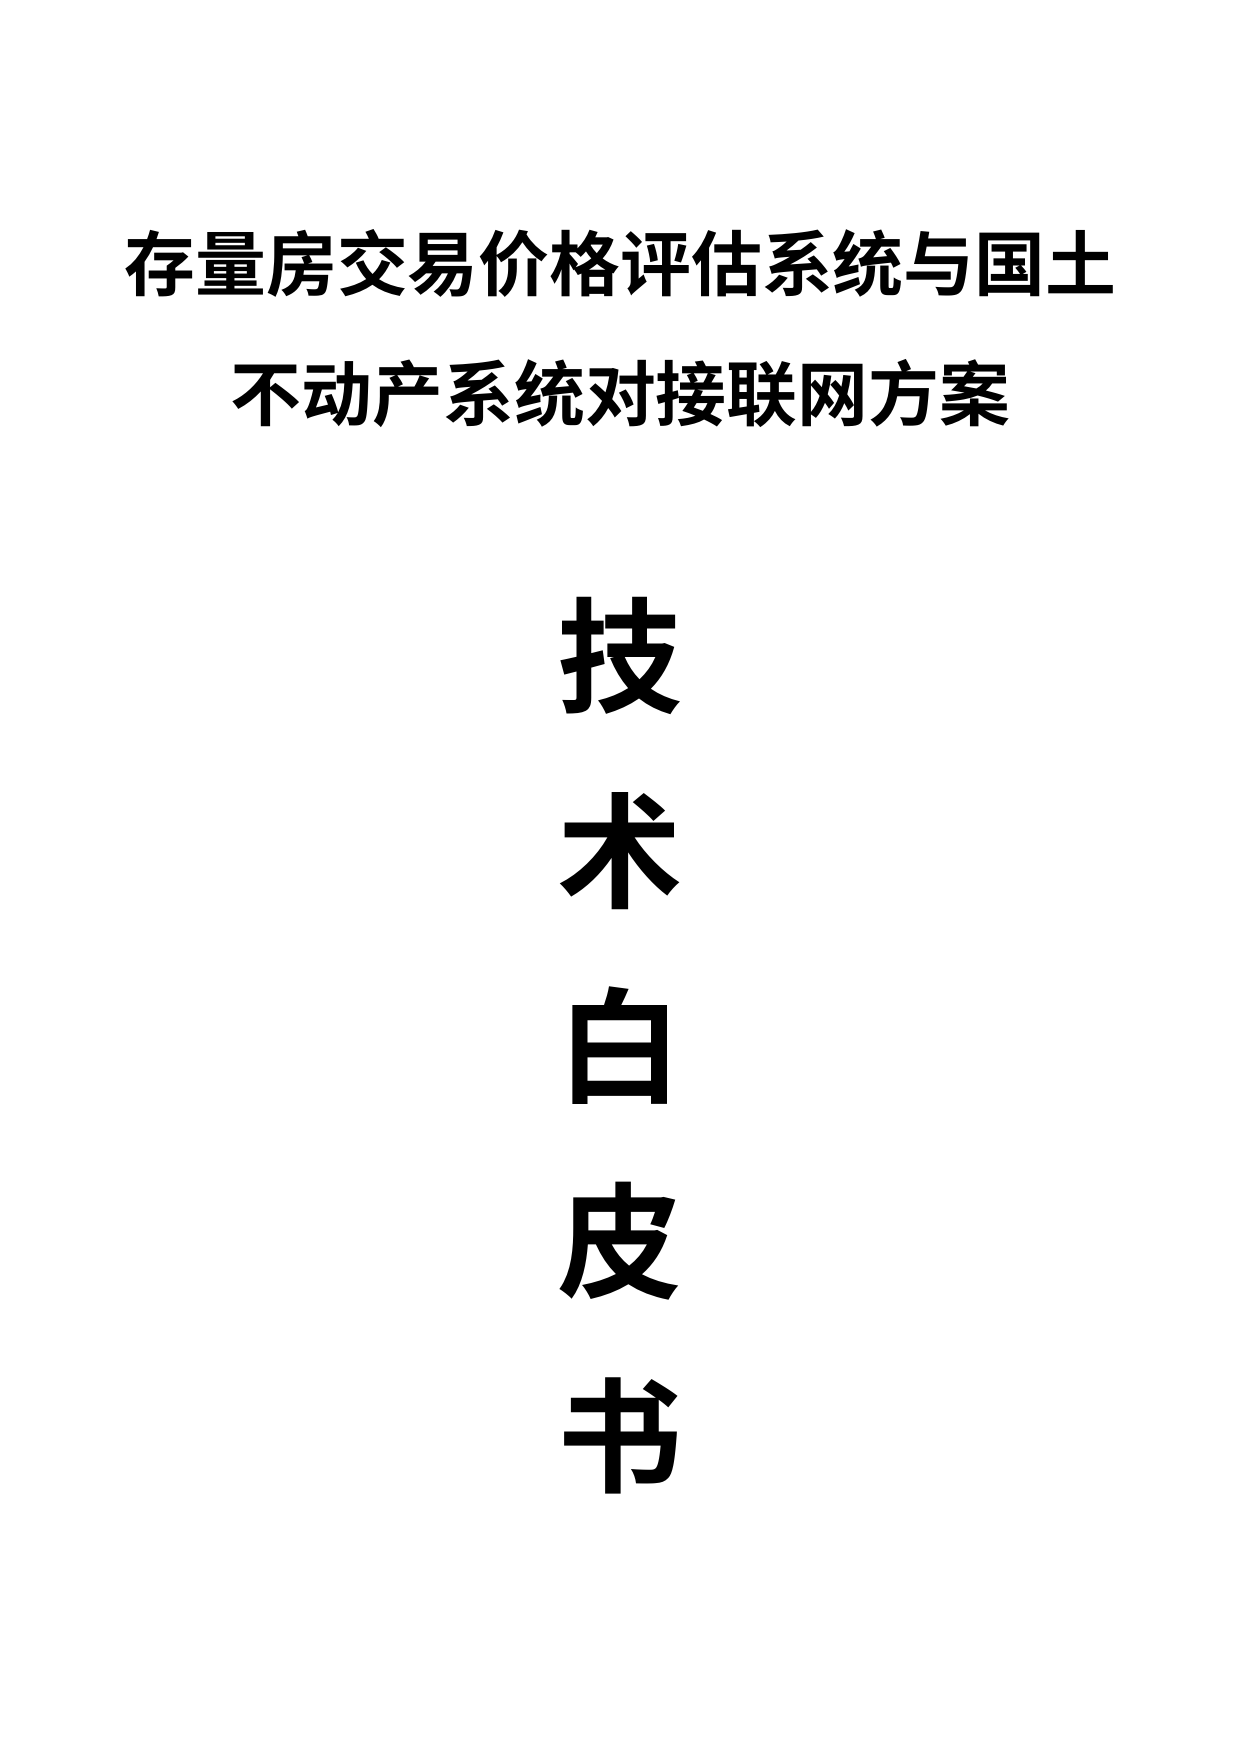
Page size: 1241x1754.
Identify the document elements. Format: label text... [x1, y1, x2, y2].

text 存量房交易价格评估系统与国土不动产系统对接联网方案 [118, 194, 1122, 454]
text 技 [118, 552, 1122, 747]
text 术 [118, 747, 1122, 942]
text 皮 [118, 1137, 1122, 1332]
text 白 [118, 942, 1122, 1137]
text 书 [118, 1332, 1122, 1527]
